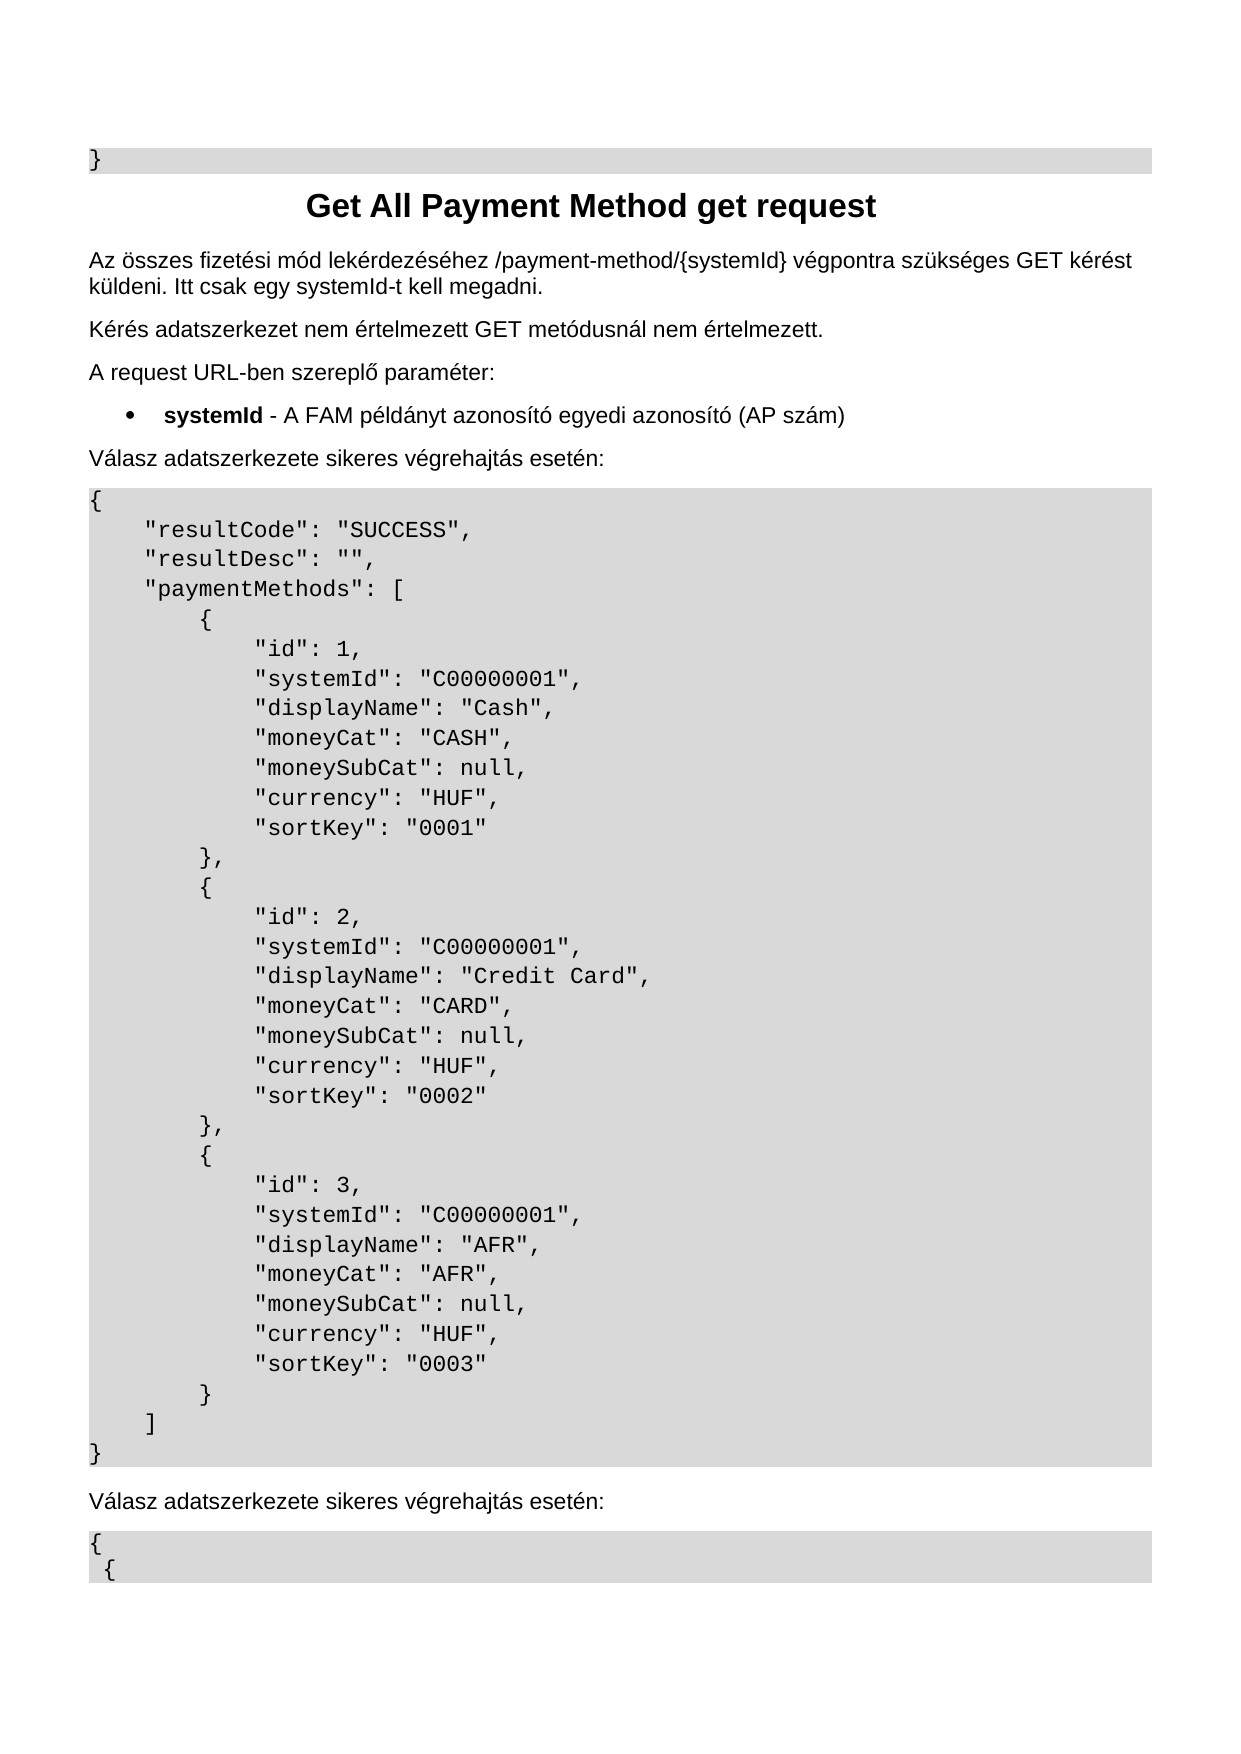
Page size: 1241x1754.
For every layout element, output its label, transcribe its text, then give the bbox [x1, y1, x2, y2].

text { { [89, 1531, 1152, 1583]
text "displayName": "AFR", [89, 1233, 1152, 1259]
text "currency": "HUF", [89, 1054, 1152, 1080]
text { [89, 1143, 1152, 1169]
text } [89, 1382, 1152, 1408]
text "id": 1, [89, 637, 1152, 663]
text "paymentMethods": [ [89, 577, 1152, 603]
text "moneyCat": "CARD", [89, 994, 1152, 1021]
text "id": 2, [89, 905, 1152, 931]
text "currency": "HUF", [89, 786, 1152, 812]
text "displayName": "Credit Card", [89, 965, 1152, 991]
text "moneySubCat": null, [89, 1292, 1152, 1318]
text ] [89, 1412, 1152, 1438]
text "resultDesc": "", [89, 548, 1152, 574]
text Válasz adatszerkezete sikeres végrehajtás esetén: [89, 1488, 1152, 1514]
text "moneyCat": "AFR", [89, 1263, 1152, 1289]
text }, [89, 846, 1152, 872]
text { [89, 607, 1152, 633]
text "id": 3, [89, 1173, 1152, 1199]
text "systemId": "C00000001", [89, 667, 1152, 693]
text { [89, 875, 1152, 901]
text "sortKey": "0002" [89, 1084, 1152, 1110]
text Az összes fizetési mód lekérdezéséhez /payment-method/{systemId} végpontra szükséges GET kérést küldeni. Itt csak egy systemId-t kell megadni. [89, 247, 1152, 299]
text "moneySubCat": null, [89, 1024, 1152, 1050]
subtitle Get All Payment Method get request [306, 186, 1152, 224]
text "systemId": "C00000001", [89, 935, 1152, 961]
text A request URL-ben szereplő paraméter: [89, 359, 1152, 385]
text } [89, 148, 1152, 174]
text "resultCode": "SUCCESS", [89, 518, 1152, 544]
list systemId - A FAM példányt azonosító egyedi azonosító (AP szám) [126, 402, 1152, 428]
text "sortKey": "0001" [89, 816, 1152, 842]
text } [89, 1441, 1152, 1467]
text "displayName": "Cash", [89, 697, 1152, 723]
text Kérés adatszerkezet nem értelmezett GET metódusnál nem értelmezett. [89, 316, 1152, 342]
text "moneyCat": "CASH", [89, 726, 1152, 752]
text }, [89, 1114, 1152, 1140]
text Válasz adatszerkezete sikeres végrehajtás esetén: [89, 445, 1152, 471]
text "sortKey": "0003" [89, 1352, 1152, 1378]
text "moneySubCat": null, [89, 756, 1152, 782]
text "currency": "HUF", [89, 1322, 1152, 1348]
text "systemId": "C00000001", [89, 1203, 1152, 1229]
text { [89, 488, 1152, 514]
